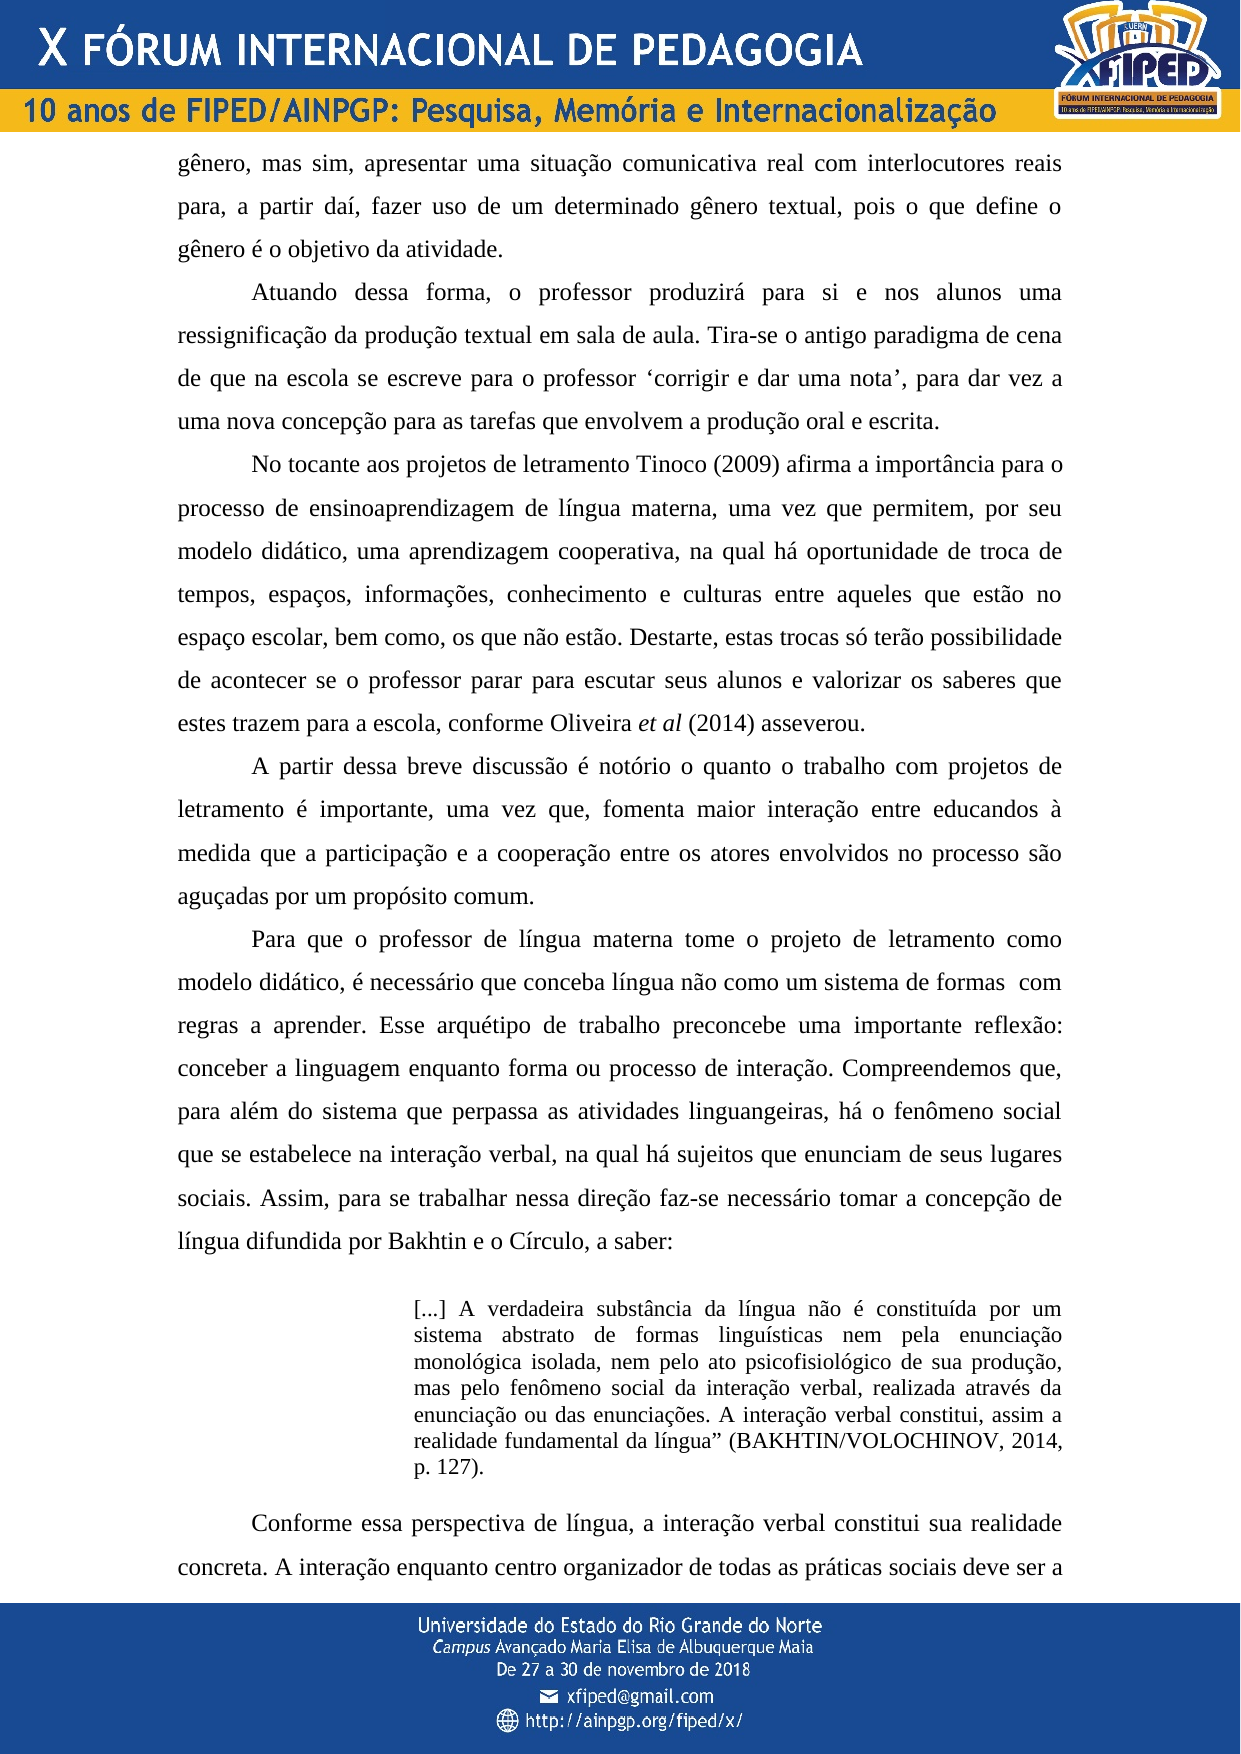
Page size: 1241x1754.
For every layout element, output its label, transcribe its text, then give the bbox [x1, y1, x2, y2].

text [...] A verdadeira substância da língua não é constituída por um sistema abstrato de formas linguísticas nem pela enunciação monológica isolada, nem pelo ato psicofisiológico de sua produção, mas pelo fenômeno social da interação verbal, realizada através da enunciação ou das enunciações. A interação verbal constitui, assim a realidade fundamental da língua” (BAKHTIN/VOLOCHINOV, 2014, p. 127). [413, 1295, 1063, 1480]
text Atuando dessa forma, o professor produzirá para si e nos alunos uma ressignificação da produção textual em sala de aula. Tira-se o antigo paradigma de cena de que na escola se escreve para o professor ‘corrigir e dar uma nota’, para dar vez a uma nova concepção para as tarefas que envolvem a produção oral e escrita. [177, 277, 1063, 435]
text Para que o professor de língua materna tome o projeto de letramento como modelo didático, é necessário que conceba língua não como um sistema de formas com regras a aprender. Esse arquétipo de trabalho preconcebe uma importante reflexão: conceber a linguagem enquanto forma ou processo de interação. Compreendemos que, para além do sistema que perpassa as atividades linguangeiras, há o fenômeno social que se estabelece na interação verbal, na qual há sujeitos que enunciam de seus lugares sociais. Assim, para se trabalhar nessa direção faz-se necessário tomar a concepção de língua difundida por Bakhtin e o Círculo, a saber: [177, 924, 1063, 1254]
picture [0, 1603, 1241, 1754]
picture [0, 0, 1241, 132]
text No tocante aos projetos de letramento Tinoco (2009) afirma a importância para o processo de ensinoaprendizagem de língua materna, uma vez que permitem, por seu modelo didático, uma aprendizagem cooperativa, na qual há oportunidade de troca de tempos, espaços, informações, conhecimento e culturas entre aqueles que estão no espaço escolar, bem como, os que não estão. Destarte, estas trocas só terão possibilidade de acontecer se o professor parar para escutar seus alunos e valorizar os saberes que estes trazem para a escola, conforme Oliveira et al (2014) asseverou. [177, 449, 1063, 737]
text A partir dessa breve discussão é notório o quanto o trabalho com projetos de letramento é importante, uma vez que, fomenta maior interação entre educandos à medida que a participação e a cooperação entre os atores envolvidos no processo são aguçadas por um propósito comum. [177, 751, 1063, 909]
